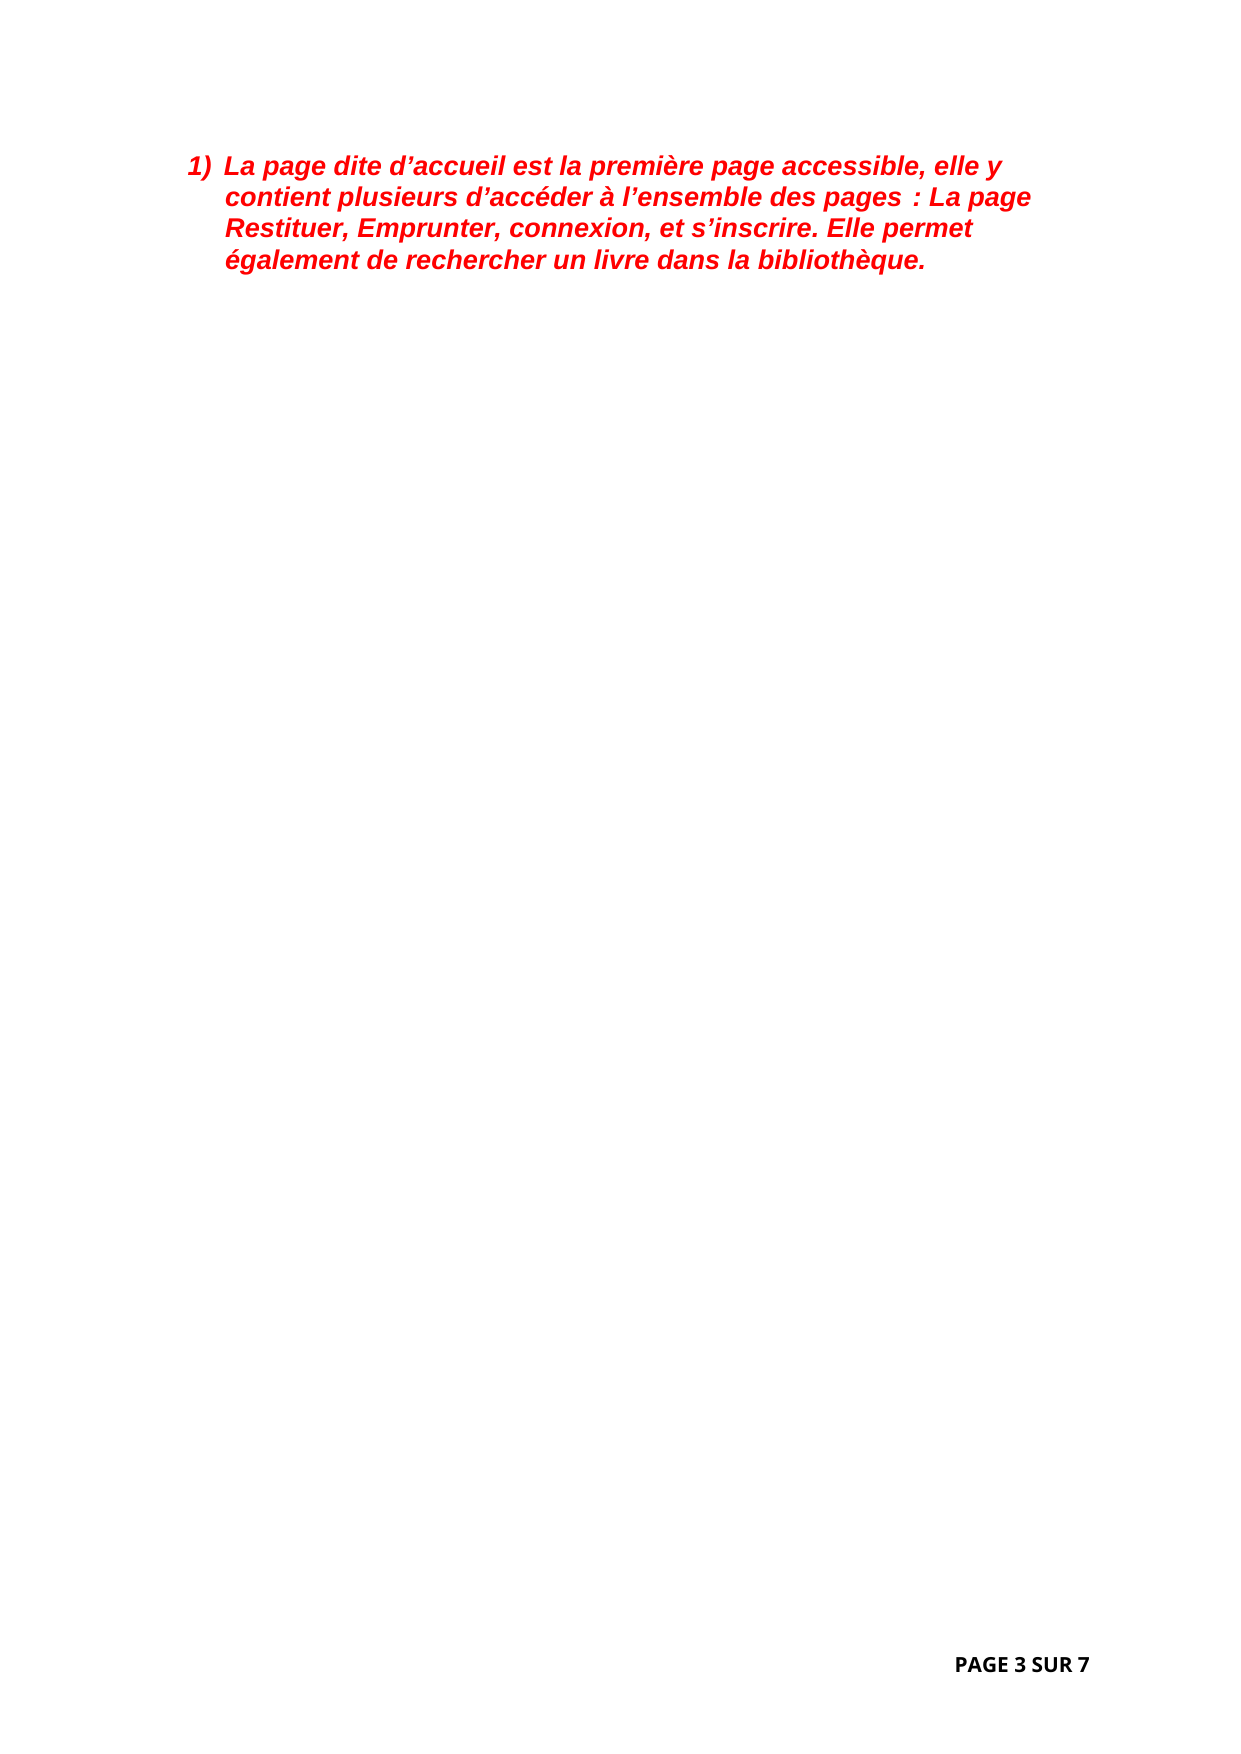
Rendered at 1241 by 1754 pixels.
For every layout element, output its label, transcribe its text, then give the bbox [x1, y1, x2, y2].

list La page dite d’accueil est la première page accessible, elle y contient plusieurs d’accéder à l’ensemble des pages : La page Restituer, Emprunter, connexion, et s’inscrire. Elle permet également de rechercher un livre dans la bibliothèque. [187, 150, 1090, 275]
